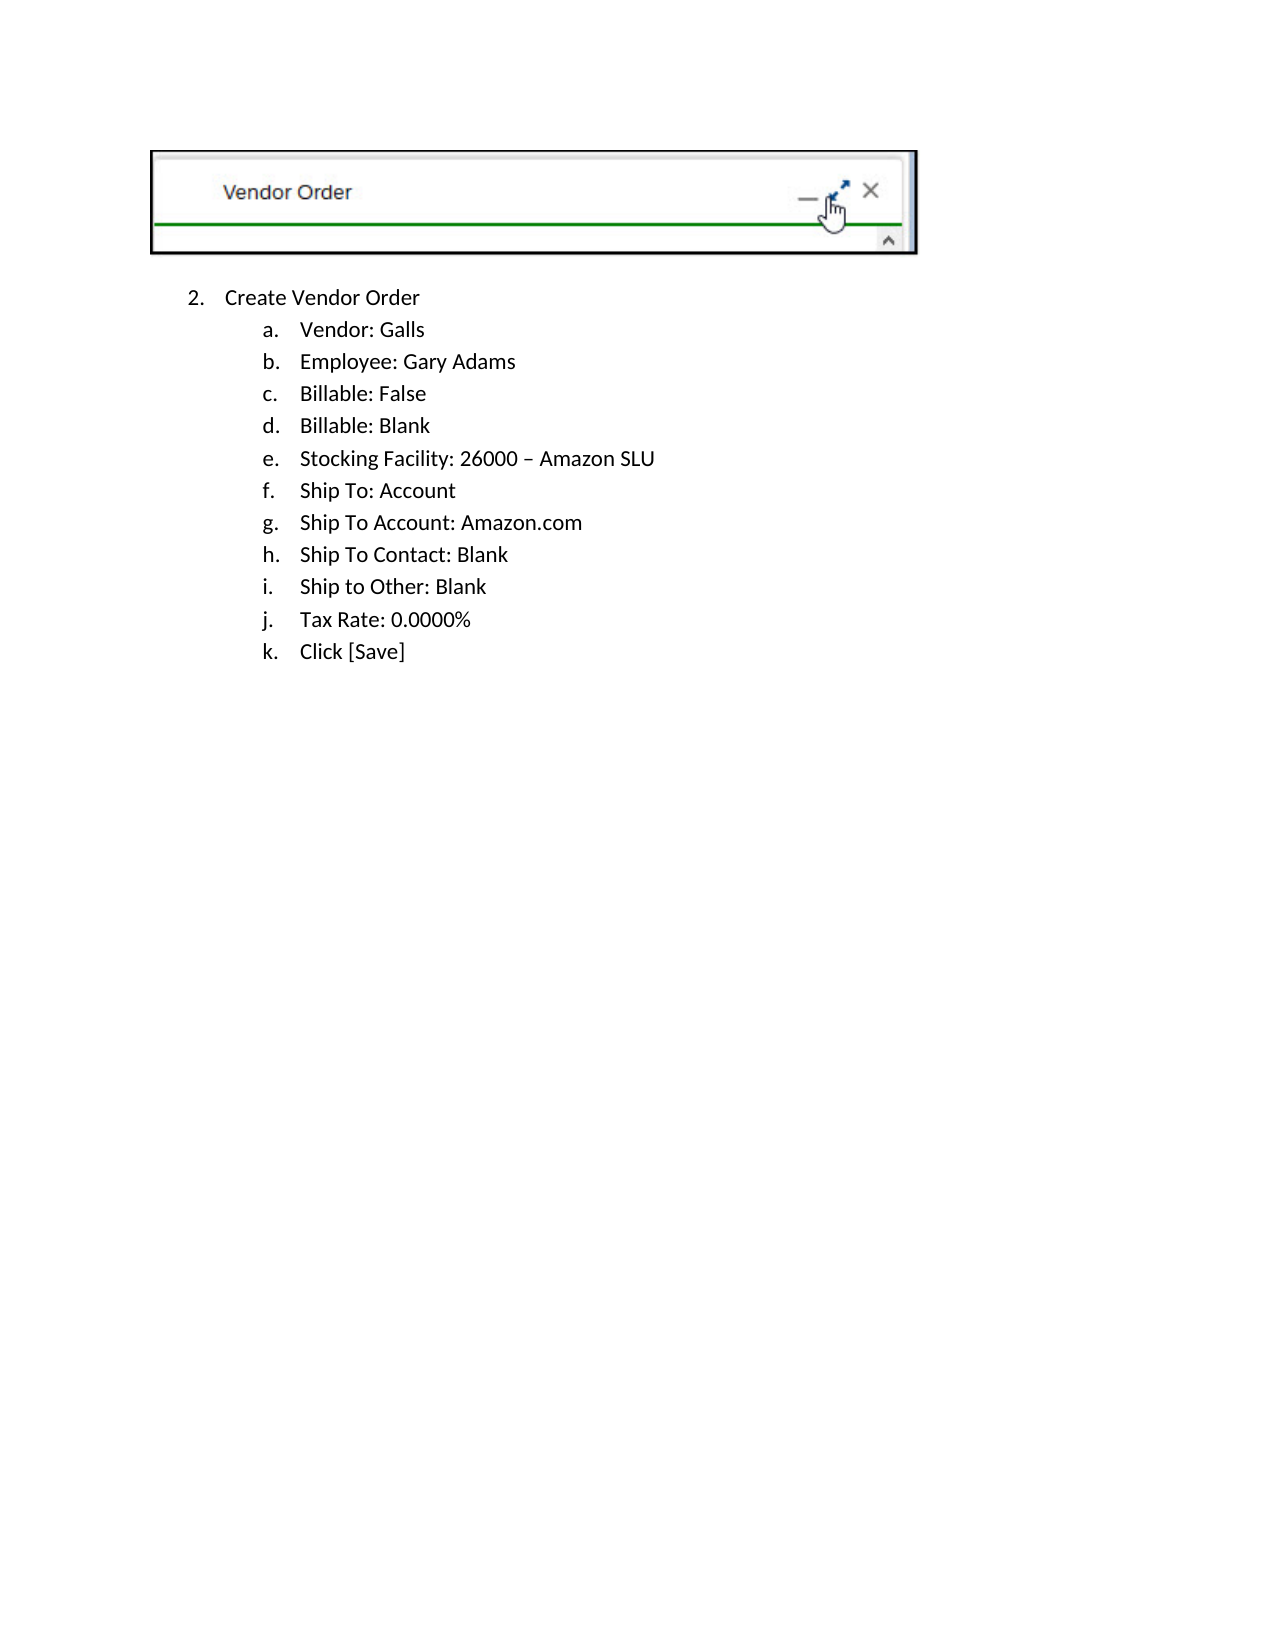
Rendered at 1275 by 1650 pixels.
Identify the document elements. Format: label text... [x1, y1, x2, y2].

list Ship To Account: Amazon.com [262, 508, 1125, 536]
list Tax Rate: 0.0000% [262, 605, 1125, 633]
list Ship To: Account [262, 476, 1125, 504]
list Vendor: Galls [262, 315, 1125, 343]
list Billable: False [262, 379, 1125, 407]
list Ship To Contact: Blank [262, 540, 1125, 568]
list Billable: Blank [262, 412, 1125, 439]
list Stocking Facility: 26000 – Amazon SLU [262, 444, 1125, 472]
list Create Vendor Order [187, 283, 1125, 311]
picture [150, 150, 921, 258]
list Ship to Other: Blank [262, 572, 1125, 601]
list Employee: Gary Adams [262, 347, 1125, 375]
list Click [Save] [262, 637, 1125, 665]
